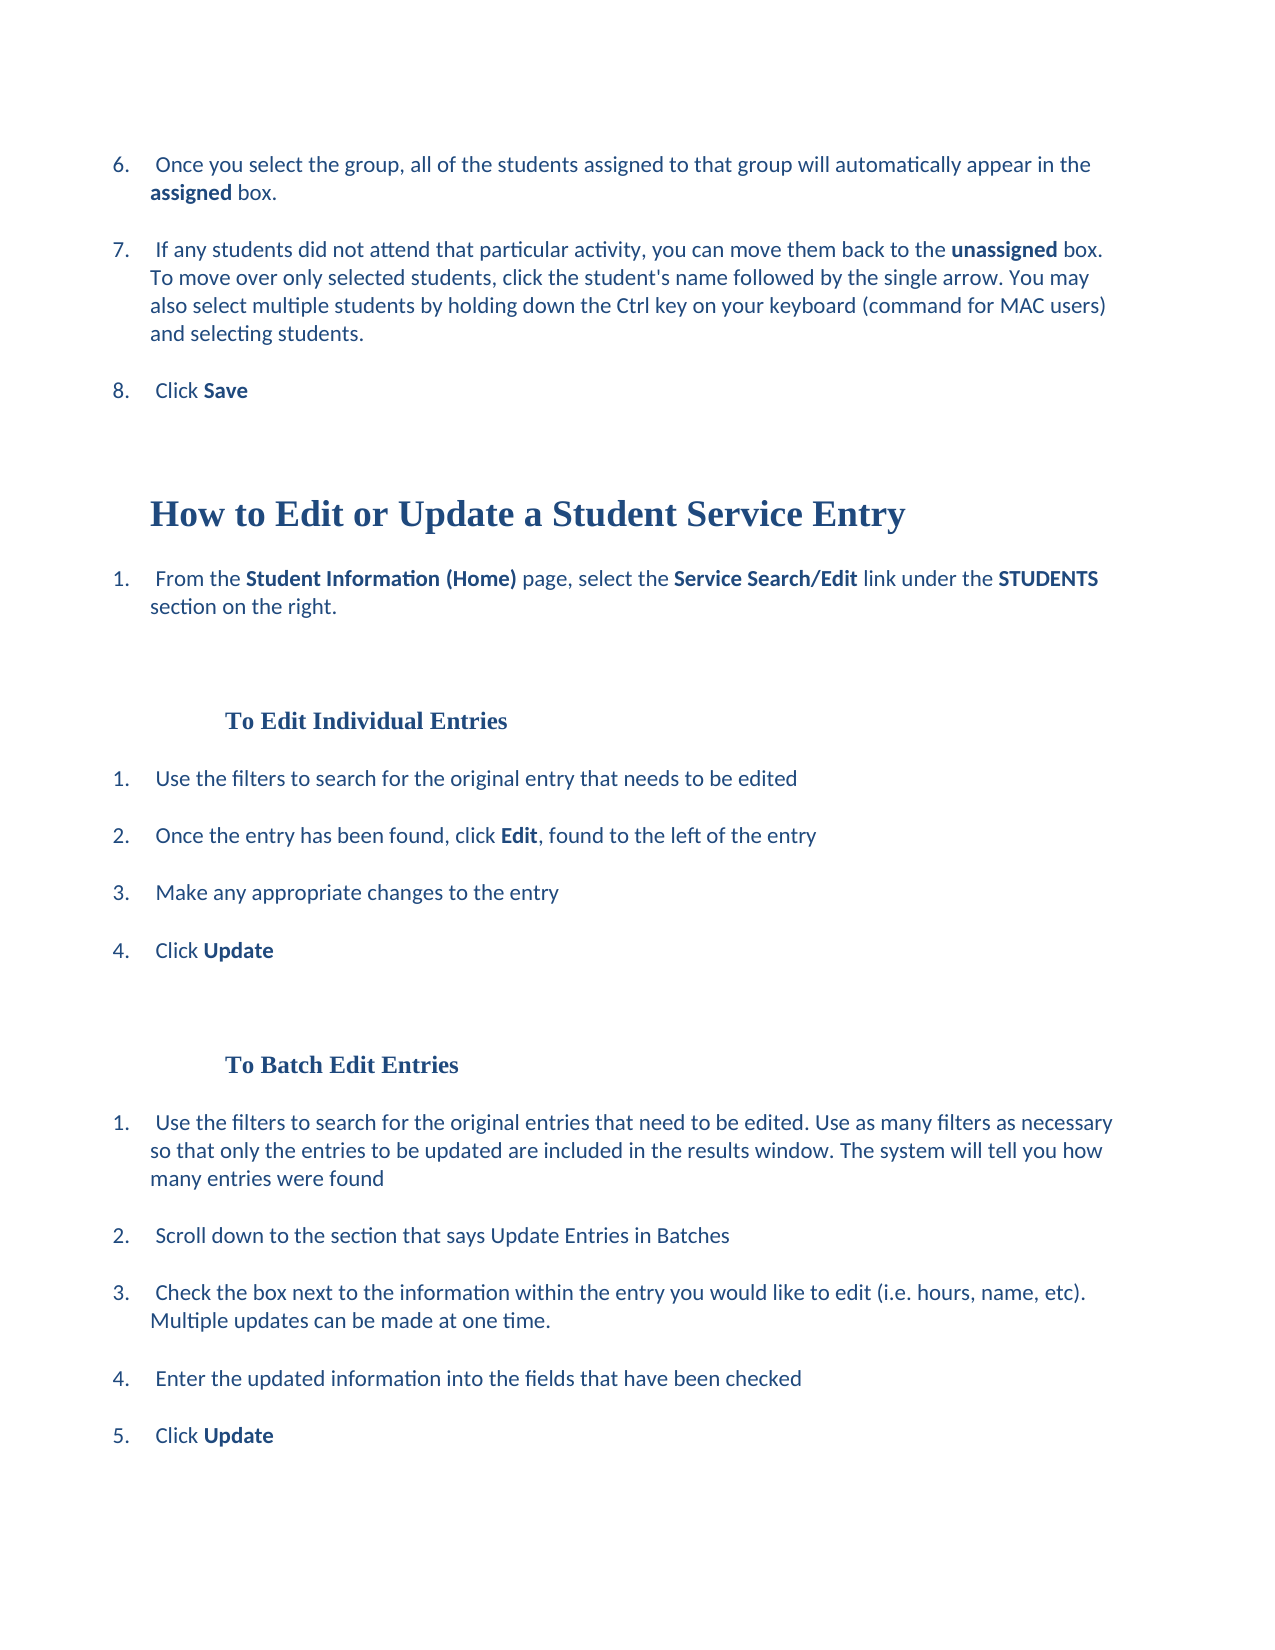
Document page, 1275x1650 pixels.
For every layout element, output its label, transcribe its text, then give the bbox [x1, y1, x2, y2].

text How to Edit or Update a Student Service Entry [150, 492, 1125, 535]
text 3. Make any appropriate changes to the entry [112, 878, 1125, 907]
text 6. Once you select the group, all of the students assigned to that group will automatically appear in the assigned box. [112, 150, 1125, 206]
text 2. Once the entry has been found, click Edit, found to the left of the entry [112, 821, 1125, 849]
text 2. Scroll down to the section that says Update Entries in Batches [112, 1221, 1125, 1249]
text To Edit Individual Entries [150, 706, 1125, 735]
text 7. If any students did not attend that particular activity, you can move them back to the unassigned box. To move over only selected students, click the student's name followed by the single arrow. You may also select multiple students by holding down the Ctrl key on your keyboard (command for MAC users) and selecting students. [112, 235, 1125, 347]
text 4. Click Update [112, 936, 1125, 964]
text 1. Use the filters to search for the original entry that needs to be edited [112, 764, 1125, 792]
text 3. Check the box next to the information within the entry you would like to edit (i.e. hours, name, etc). Multiple updates can be made at one time. [112, 1278, 1125, 1334]
text 1. From the Student Information (Home) page, select the Service Search/Edit link under the STUDENTS section on the right. [112, 564, 1125, 620]
text 4. Enter the updated information into the fields that have been checked [112, 1364, 1125, 1392]
text 5. Click Update [112, 1421, 1125, 1449]
text To Batch Edit Entries [150, 1050, 1125, 1079]
text 1. Use the filters to search for the original entries that need to be edited. Use as many filters as necessary so that only the entries to be updated are included in the results window. The system will tell you how many entries were found [112, 1108, 1125, 1192]
text 8. Click Save [112, 376, 1125, 404]
